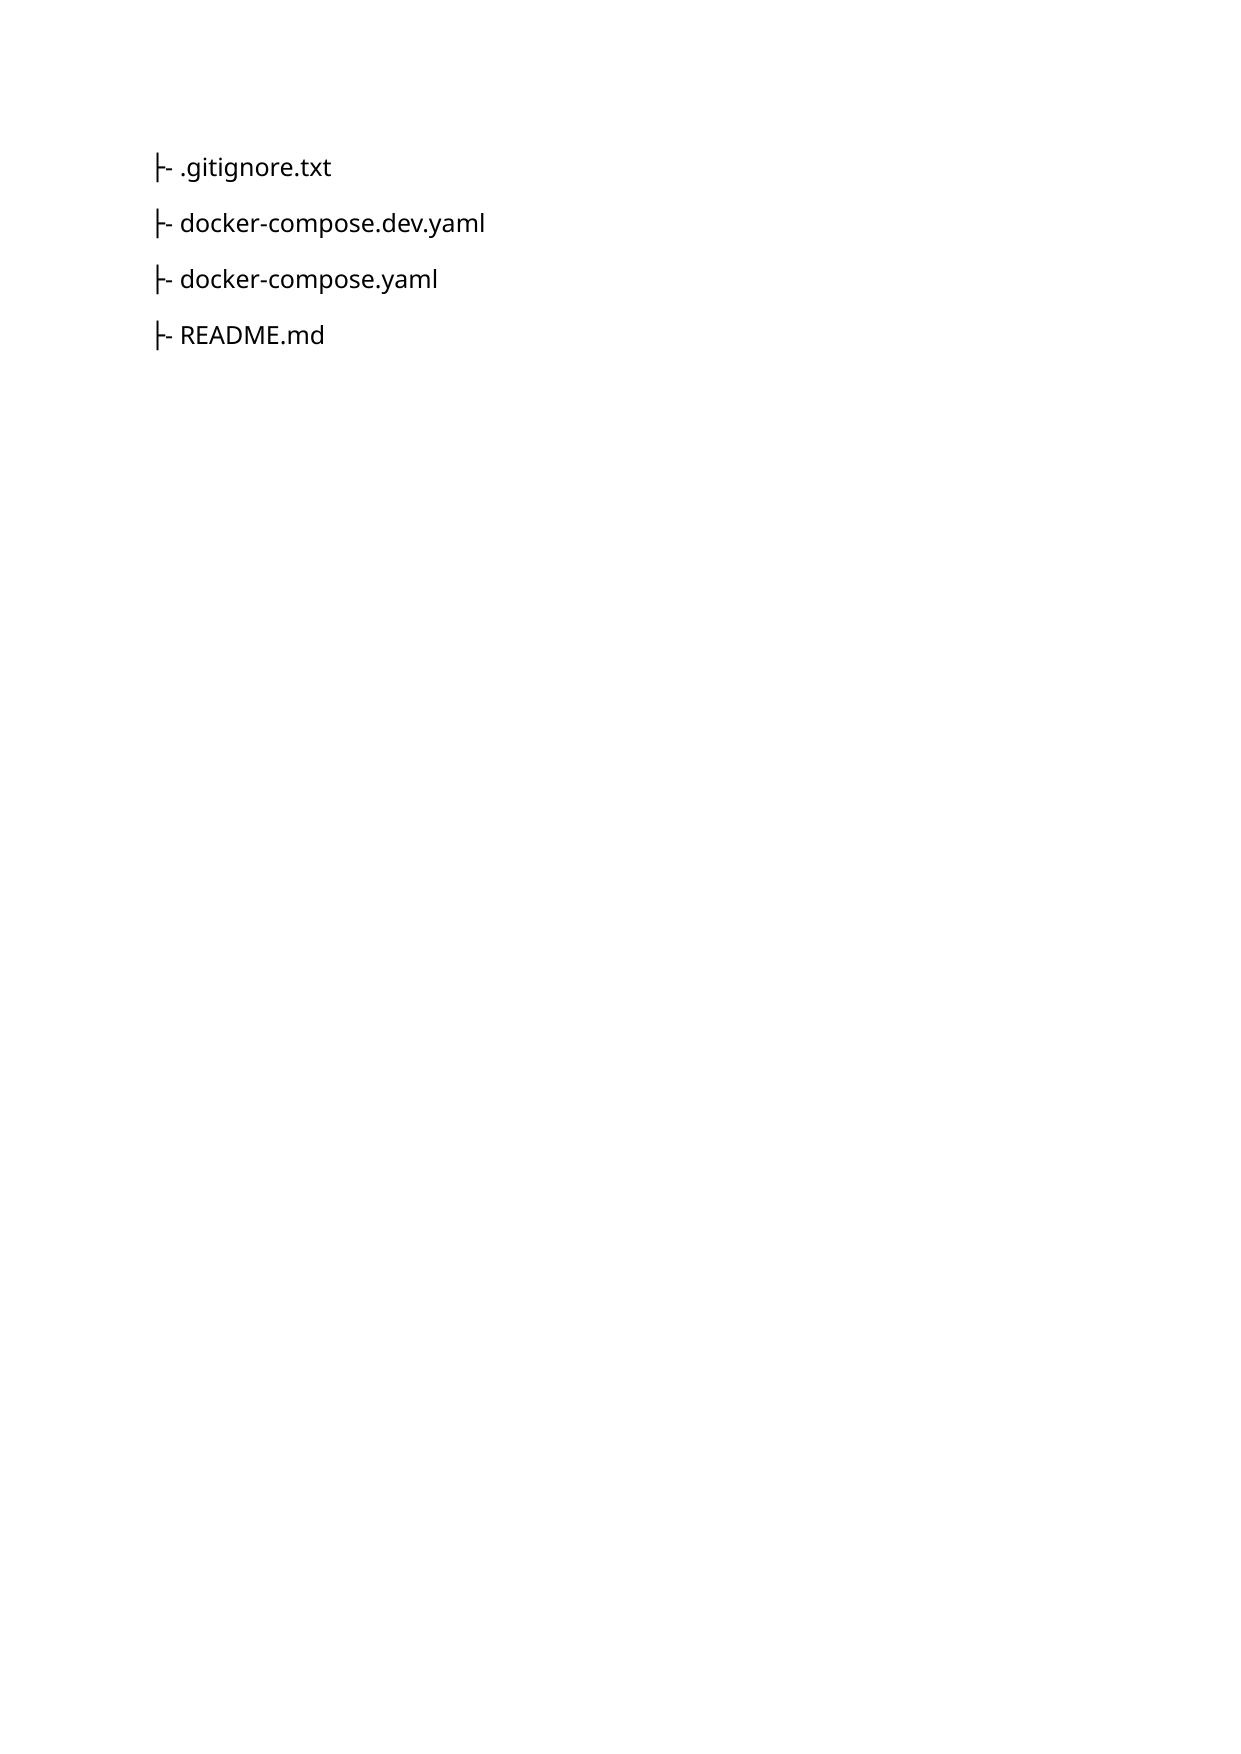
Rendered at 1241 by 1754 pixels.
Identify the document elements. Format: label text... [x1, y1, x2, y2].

text ├- README.md [150, 317, 1090, 352]
text ├- docker-compose.yaml [150, 262, 1090, 296]
text ├- .gitignore.txt [150, 150, 1090, 184]
text ├- docker-compose.dev.yaml [150, 206, 1090, 240]
